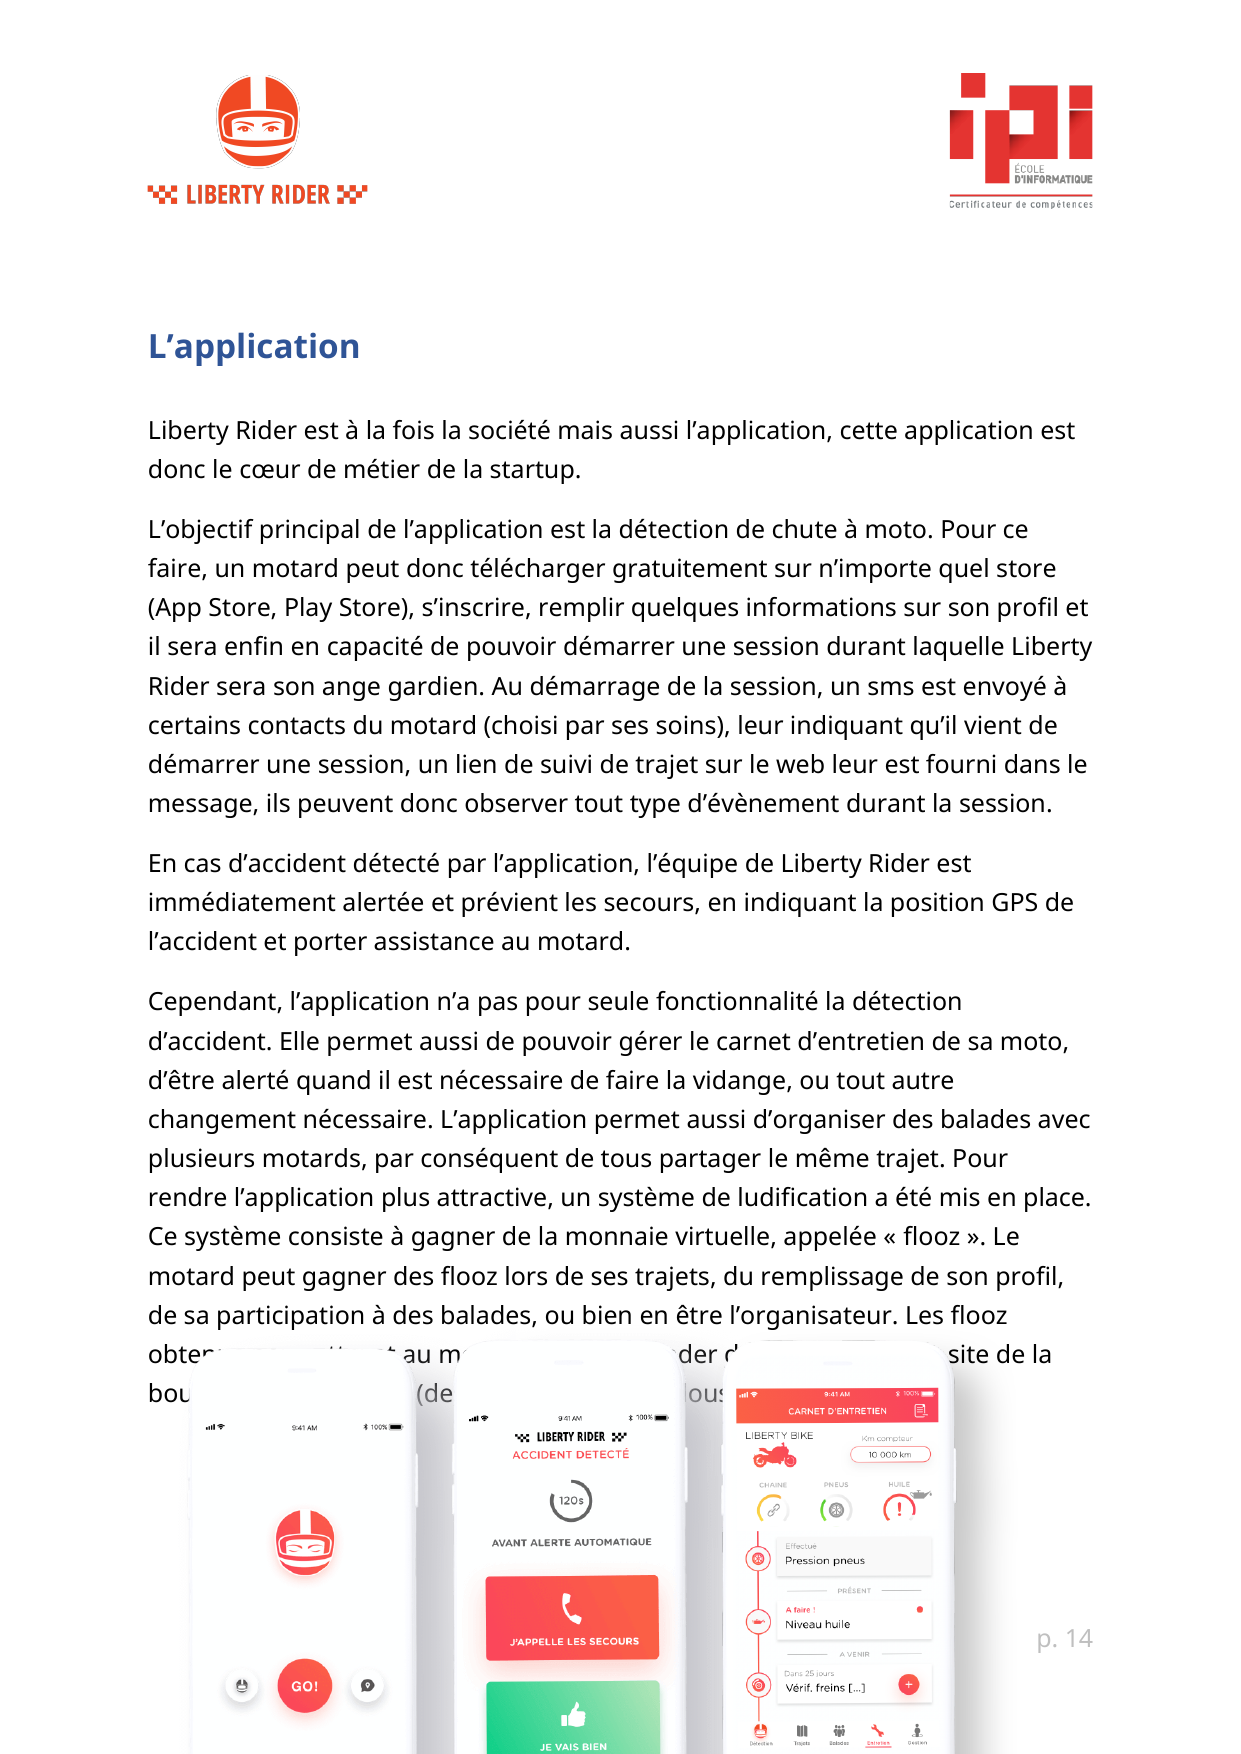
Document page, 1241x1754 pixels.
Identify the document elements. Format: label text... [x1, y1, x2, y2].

picture [949, 73, 1093, 209]
subtitle L’application [148, 323, 1093, 368]
picture [173, 1319, 1019, 1754]
picture [147, 75, 368, 209]
text L’objectif principal de l’application est la détection de chute à moto. Pour ce faire, un motard peut donc télécharger gratuitement sur n’importe quel store (App Store, Play Store), s’inscrire, remplir quelques informations sur son profil et il sera enfin en capacité de pouvoir démarrer une session durant laquelle Liberty Rider sera son ange gardien. Au démarrage de la session, un sms est envoyé à certains contacts du motard (choisi par ses soins), leur indiquant qu’il vient de démarrer une session, un lien de suivi de trajet sur le web leur est fourni dans le message, ils peuvent donc observer tout type d’évènement durant la session. [148, 512, 1093, 820]
text En cas d’accident détecté par l’application, l’équipe de Liberty Rider est immédiatement alertée et prévient les secours, en indiquant la position GPS de l’accident et porter assistance au motard. [148, 846, 1093, 958]
text Liberty Rider est à la fois la société mais aussi l’application, cette application est donc le cœur de métier de la startup. [148, 412, 1093, 486]
text Cependant, l’application n’a pas pour seule fonctionnalité la détection d’accident. Elle permet aussi de pouvoir gérer le carnet d’entretien de sa moto, d’être alerté quand il est nécessaire de faire la vidange, ou tout autre changement nécessaire. L’application permet aussi d’organiser des balades avec plusieurs motards, par conséquent de tous partager le même trajet. Pour rendre l’application plus attractive, un système de ludification a été mis en place. Ce système consiste à gagner de la monnaie virtuelle, appelée « flooz ». Le motard peut gagner des flooz lors de ses trajets, du remplissage de son profil, de sa participation à des balades, ou bien en être l’organisateur. Les flooz obtenus permettront au motard, de commander des cadeaux sur le site de la boutique Liberty Rider (des casques, tasses, blousons, etc.). [148, 984, 1093, 1410]
